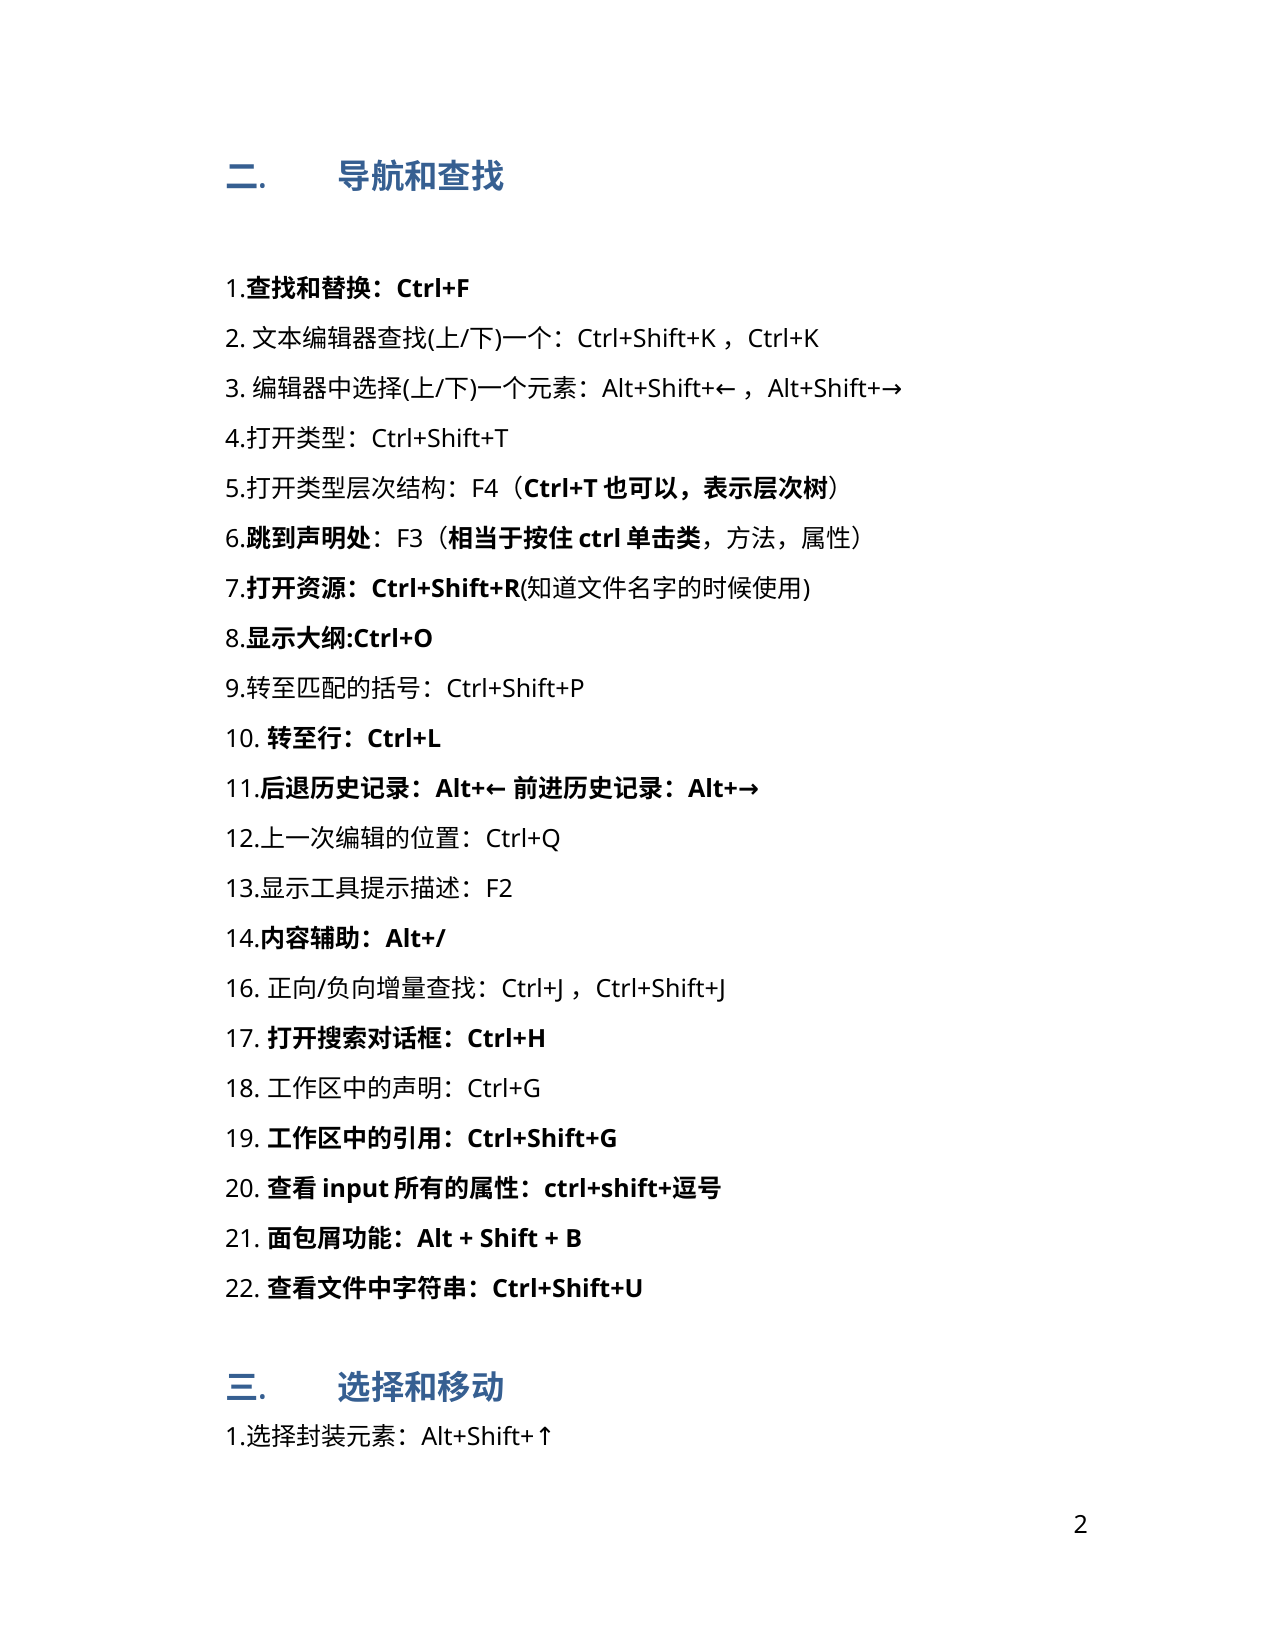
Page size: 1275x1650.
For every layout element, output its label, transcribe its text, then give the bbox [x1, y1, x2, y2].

text 7.打开资源：Ctrl+Shift+R(知道文件名字的时候使用) [225, 569, 1087, 605]
text 18. 工作区中的声明：Ctrl+G [225, 1069, 1087, 1105]
text 10. 转至行：Ctrl+L [225, 719, 1087, 755]
text 2. 文本编辑器查找(上/下)一个：Ctrl+Shift+K ，Ctrl+K [225, 319, 1087, 355]
subtitle 选择和移动 [225, 1361, 1087, 1409]
text 6.跳到声明处：F3（相当于按住ctrl单击类，方法，属性） [225, 519, 1087, 555]
text 17. 打开搜索对话框：Ctrl+H [225, 1019, 1087, 1055]
text 21. 面包屑功能：Alt + Shift + B [225, 1219, 1087, 1255]
text 20. 查看input所有的属性：ctrl+shift+逗号 [225, 1169, 1087, 1205]
text 19. 工作区中的引用：Ctrl+Shift+G [225, 1119, 1087, 1155]
text 9.转至匹配的括号：Ctrl+Shift+P [225, 669, 1087, 705]
text 8.显示大纲:Ctrl+O [225, 619, 1087, 655]
text 14.内容辅助：Alt+/ [225, 919, 1087, 955]
text 12.上一次编辑的位置：Ctrl+Q [225, 819, 1087, 855]
text 3. 编辑器中选择(上/下)一个元素：Alt+Shift+← ，Alt+Shift+→ [225, 369, 1087, 405]
text 13.显示工具提示描述：F2 [225, 869, 1087, 905]
text 22. 查看文件中字符串：Ctrl+Shift+U [225, 1269, 1087, 1305]
text 4.打开类型：Ctrl+Shift+T [225, 419, 1087, 455]
text 16. 正向/负向增量查找：Ctrl+J ，Ctrl+Shift+J [225, 969, 1087, 1005]
text 5.打开类型层次结构：F4（Ctrl+T也可以，表示层次树） [225, 469, 1087, 505]
text 1.查找和替换：Ctrl+F [225, 269, 1087, 305]
text 1.选择封装元素：Alt+Shift+↑ [225, 1416, 1087, 1452]
text 11.后退历史记录：Alt+← 前进历史记录：Alt+→ [225, 769, 1087, 805]
subtitle 导航和查找 [225, 150, 1087, 198]
